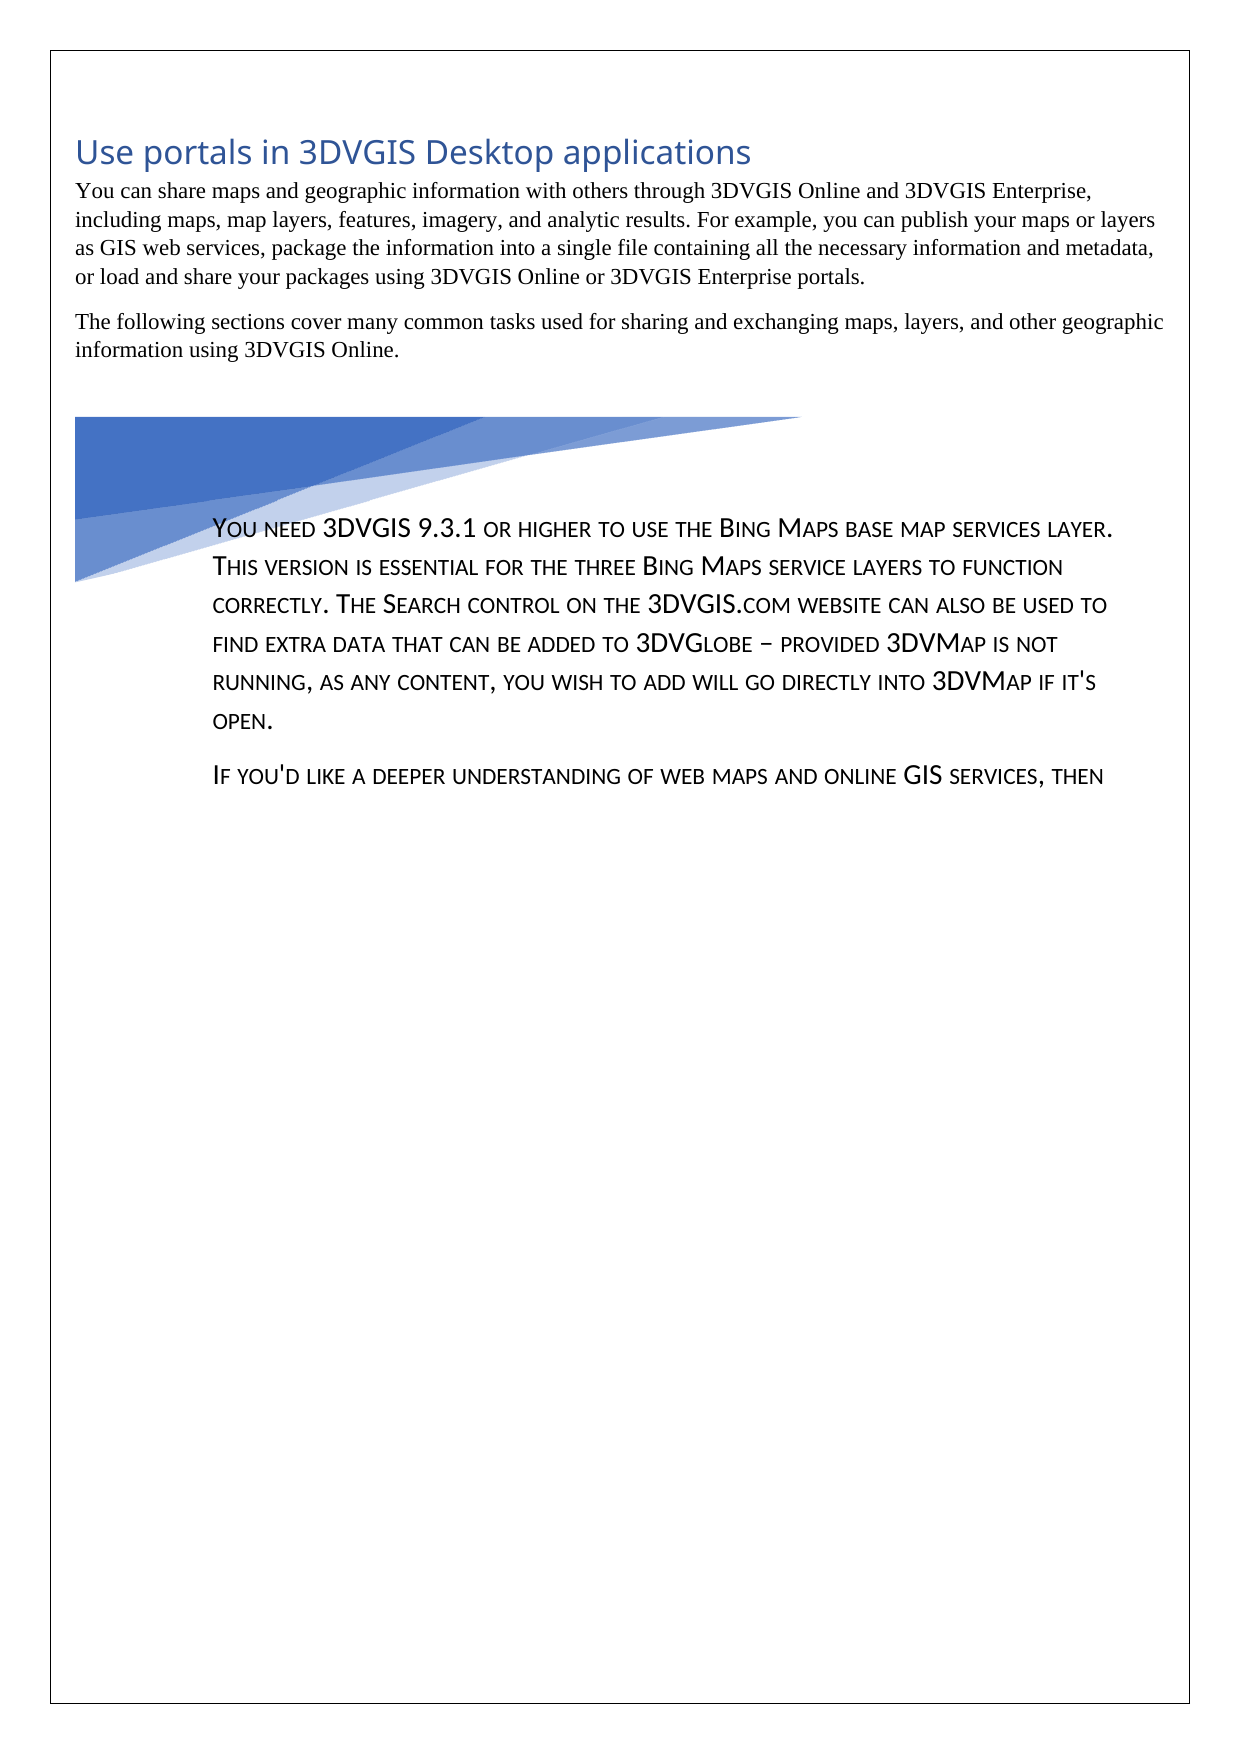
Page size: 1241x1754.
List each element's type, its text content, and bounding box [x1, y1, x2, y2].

picture [75, 416, 805, 585]
subtitle Use portals in 3DVGIS Desktop applications [75, 128, 1165, 174]
text You can share maps and geographic information with others through 3DVGIS Online and 3DVGIS Enterprise, including maps, map layers, features, imagery, and analytic results. For example, you can publish your maps or layers as GIS web services, package the information into a single file containing all the necessary information and metadata, or load and share your packages using 3DVGIS Online or 3DVGIS Enterprise portals. [75, 177, 1165, 289]
text The following sections cover many common tasks used for sharing and exchanging maps, layers, and other geographic information using 3DVGIS Online. [75, 308, 1165, 363]
